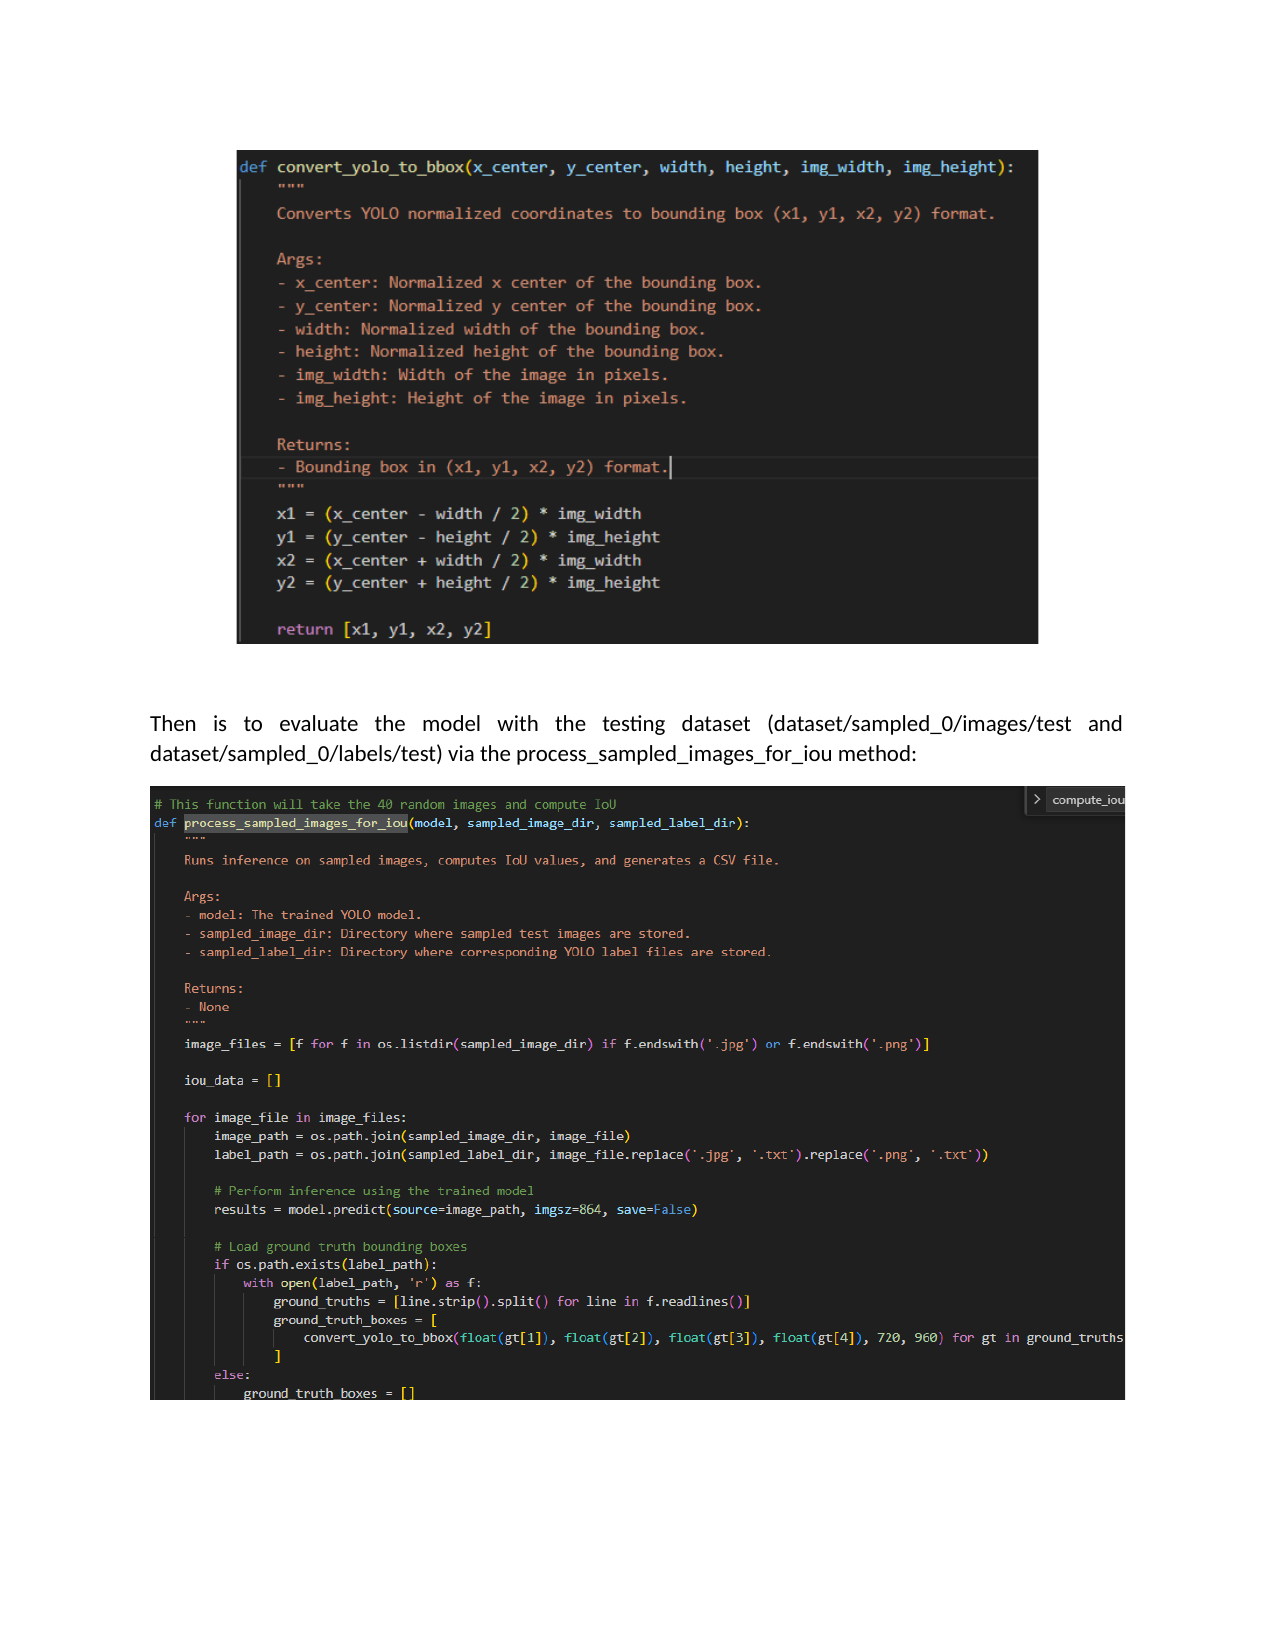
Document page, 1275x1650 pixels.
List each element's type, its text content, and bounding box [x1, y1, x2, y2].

text Then is to evaluate the model with the testing dataset (dataset/sampled_0/images/test and dataset/sampled_0/labels/test) via the process_sampled_images_for_iou method: [150, 709, 1125, 767]
picture [150, 786, 1125, 1400]
picture [236, 150, 1039, 644]
